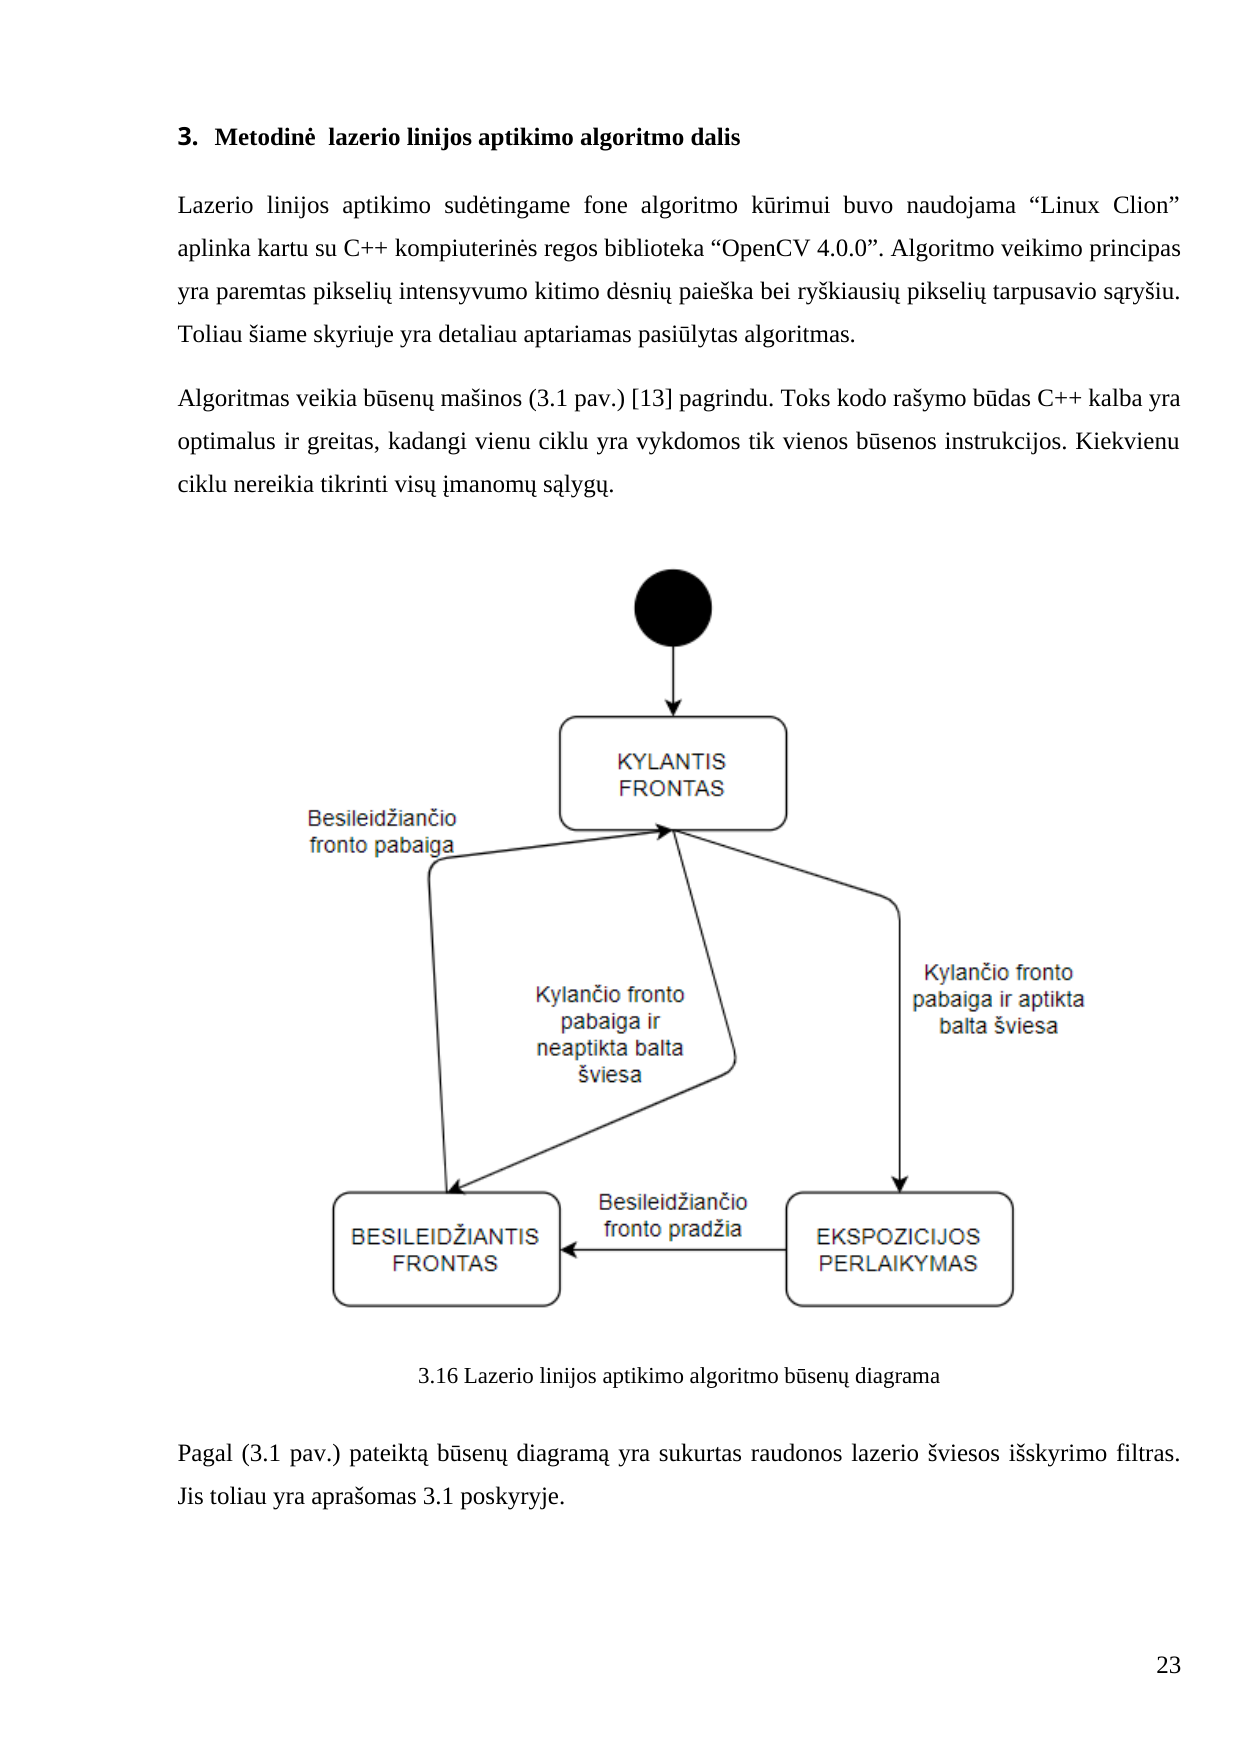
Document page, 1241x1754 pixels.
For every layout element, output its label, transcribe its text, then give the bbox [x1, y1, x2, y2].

text Algoritmas veikia būsenų mašinos (3.1 pav.) [13] pagrindu. Toks kodo rašymo būdas C++ kalba yra optimalus ir greitas, kadangi vienu ciklu yra vykdomos tik vienos būsenos instrukcijos. Kiekvienu ciklu nereikia tikrinti visų įmanomų sąlygų. [177, 383, 1181, 498]
text Pagal (3.1 pav.) pateiktą būsenų diagramą yra sukurtas raudonos lazerio šviesos išskyrimo filtras. Jis toliau yra aprašomas 3.1 poskyryje. [177, 1388, 1181, 1510]
text Lazerio linijos aptikimo sudėtingame fone algoritmo kūrimui buvo naudojama “Linux Clion” aplinka kartu su C++ kompiuterinės regos biblioteka “OpenCV 4.0.0”. Algoritmo veikimo principas yra paremtas pikselių intensyvumo kitimo dėsnių paieška bei ryškiausių pikselių tarpusavio sąryšiu. Toliau šiame skyriuje yra detaliau aptariamas pasiūlytas algoritmas. [177, 190, 1181, 348]
subtitle Metodinė lazerio linijos aptikimo algoritmo dalis [177, 118, 1181, 152]
picture [226, 554, 1132, 1328]
